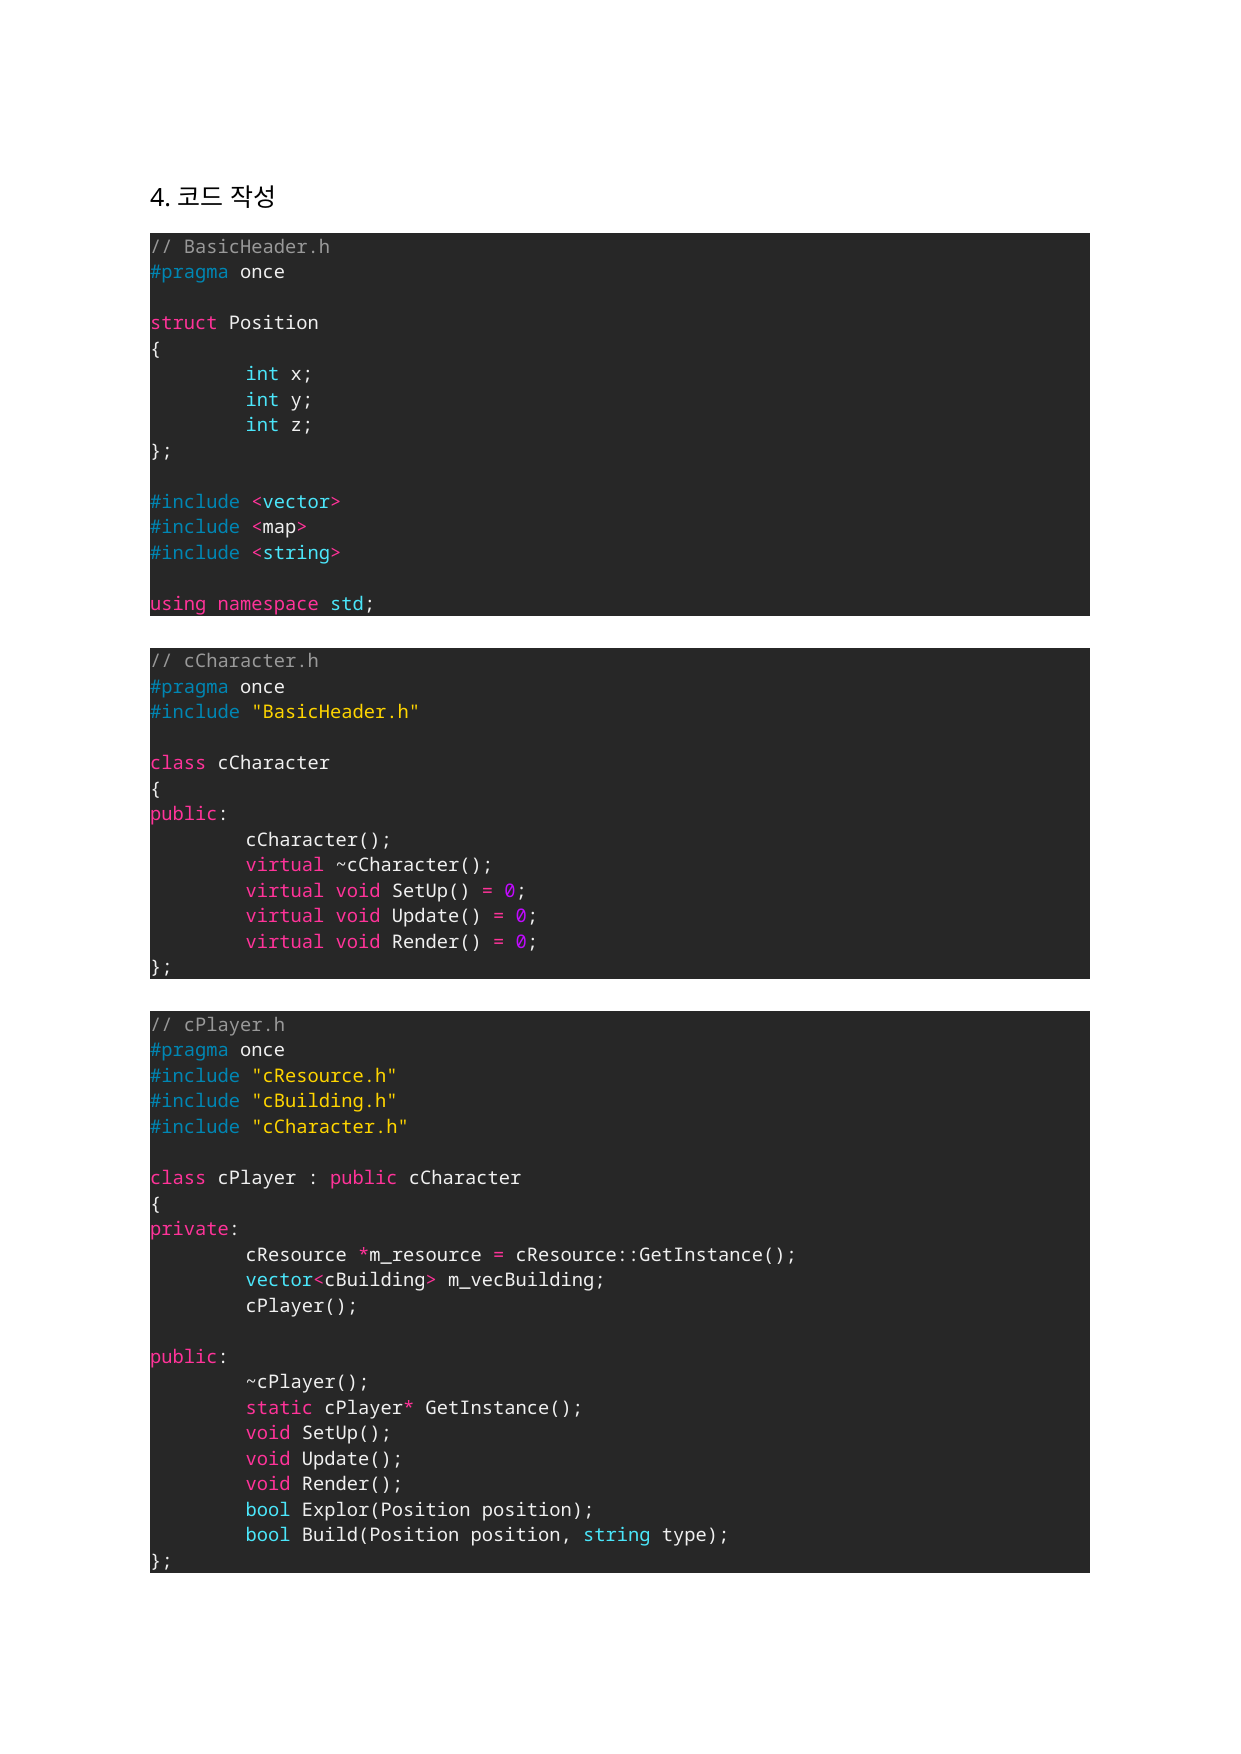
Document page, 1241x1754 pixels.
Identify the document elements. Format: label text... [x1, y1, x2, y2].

text #include "cCharacter.h" [150, 1113, 1090, 1139]
text class cCharacter [150, 750, 1090, 775]
text { [150, 335, 1090, 361]
text ~cPlayer(); [150, 1368, 1090, 1394]
text #pragma once [150, 673, 1090, 699]
text void Render(); [150, 1471, 1090, 1496]
text using namespace std; [150, 590, 1090, 616]
text { [150, 775, 1090, 801]
text { [150, 1190, 1090, 1215]
text cResource *m_resource = cResource::GetInstance(); [150, 1241, 1090, 1266]
text int y; [150, 386, 1090, 412]
text public: [150, 1343, 1090, 1368]
text virtual ~cCharacter(); [150, 852, 1090, 877]
text virtual void SetUp() = 0; [150, 877, 1090, 903]
text virtual void Update() = 0; [150, 903, 1090, 928]
text void Update(); [150, 1445, 1090, 1471]
text cPlayer(); [150, 1292, 1090, 1317]
text }; [150, 437, 1090, 463]
text int x; [150, 361, 1090, 386]
text #include <string> [150, 539, 1090, 565]
text }; [150, 1547, 1090, 1573]
text }; [150, 954, 1090, 979]
text #include <vector> [150, 488, 1090, 514]
text class cPlayer : public cCharacter [150, 1164, 1090, 1190]
text int z; [150, 412, 1090, 437]
text #include "BasicHeader.h" [150, 699, 1090, 724]
text bool Explor(Position position); [150, 1496, 1090, 1522]
text virtual void Render() = 0; [150, 928, 1090, 954]
text #pragma once [150, 1037, 1090, 1062]
text #include <map> [150, 514, 1090, 539]
text // cPlayer.h [150, 1011, 1090, 1037]
text 4. 코드 작성 [150, 177, 1090, 213]
text static cPlayer* GetInstance(); [150, 1394, 1090, 1419]
text #pragma once [150, 258, 1090, 284]
text vector<cBuilding> m_vecBuilding; [150, 1266, 1090, 1292]
text private: [150, 1215, 1090, 1241]
text cCharacter(); [150, 826, 1090, 852]
text // cCharacter.h [150, 648, 1090, 673]
text #include "cResource.h" [150, 1062, 1090, 1088]
text bool Build(Position position, string type); [150, 1522, 1090, 1547]
text // BasicHeader.h [150, 233, 1090, 258]
text struct Position [150, 309, 1090, 335]
text public: [150, 801, 1090, 826]
text void SetUp(); [150, 1419, 1090, 1445]
text #include "cBuilding.h" [150, 1088, 1090, 1113]
